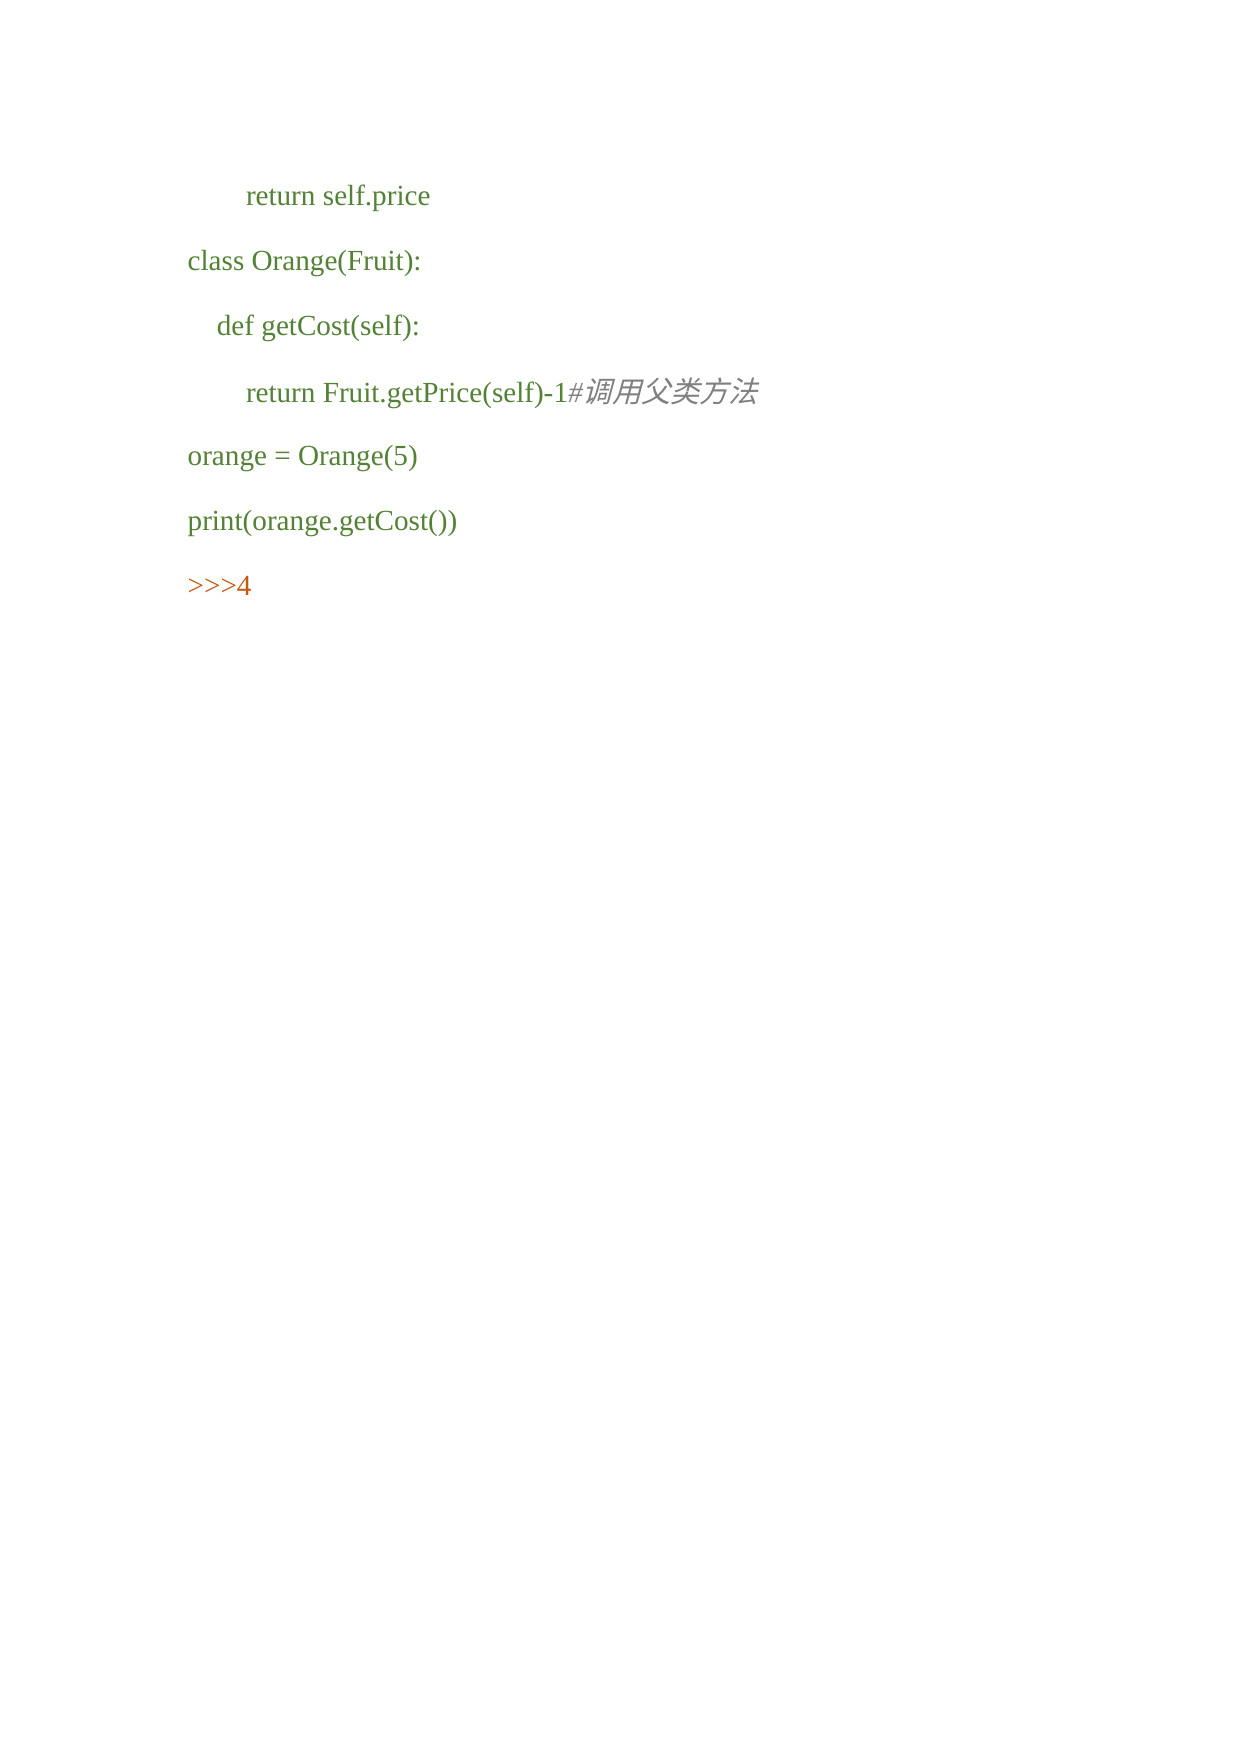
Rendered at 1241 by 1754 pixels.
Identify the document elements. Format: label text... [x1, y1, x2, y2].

text >>>4 [187, 552, 1053, 617]
